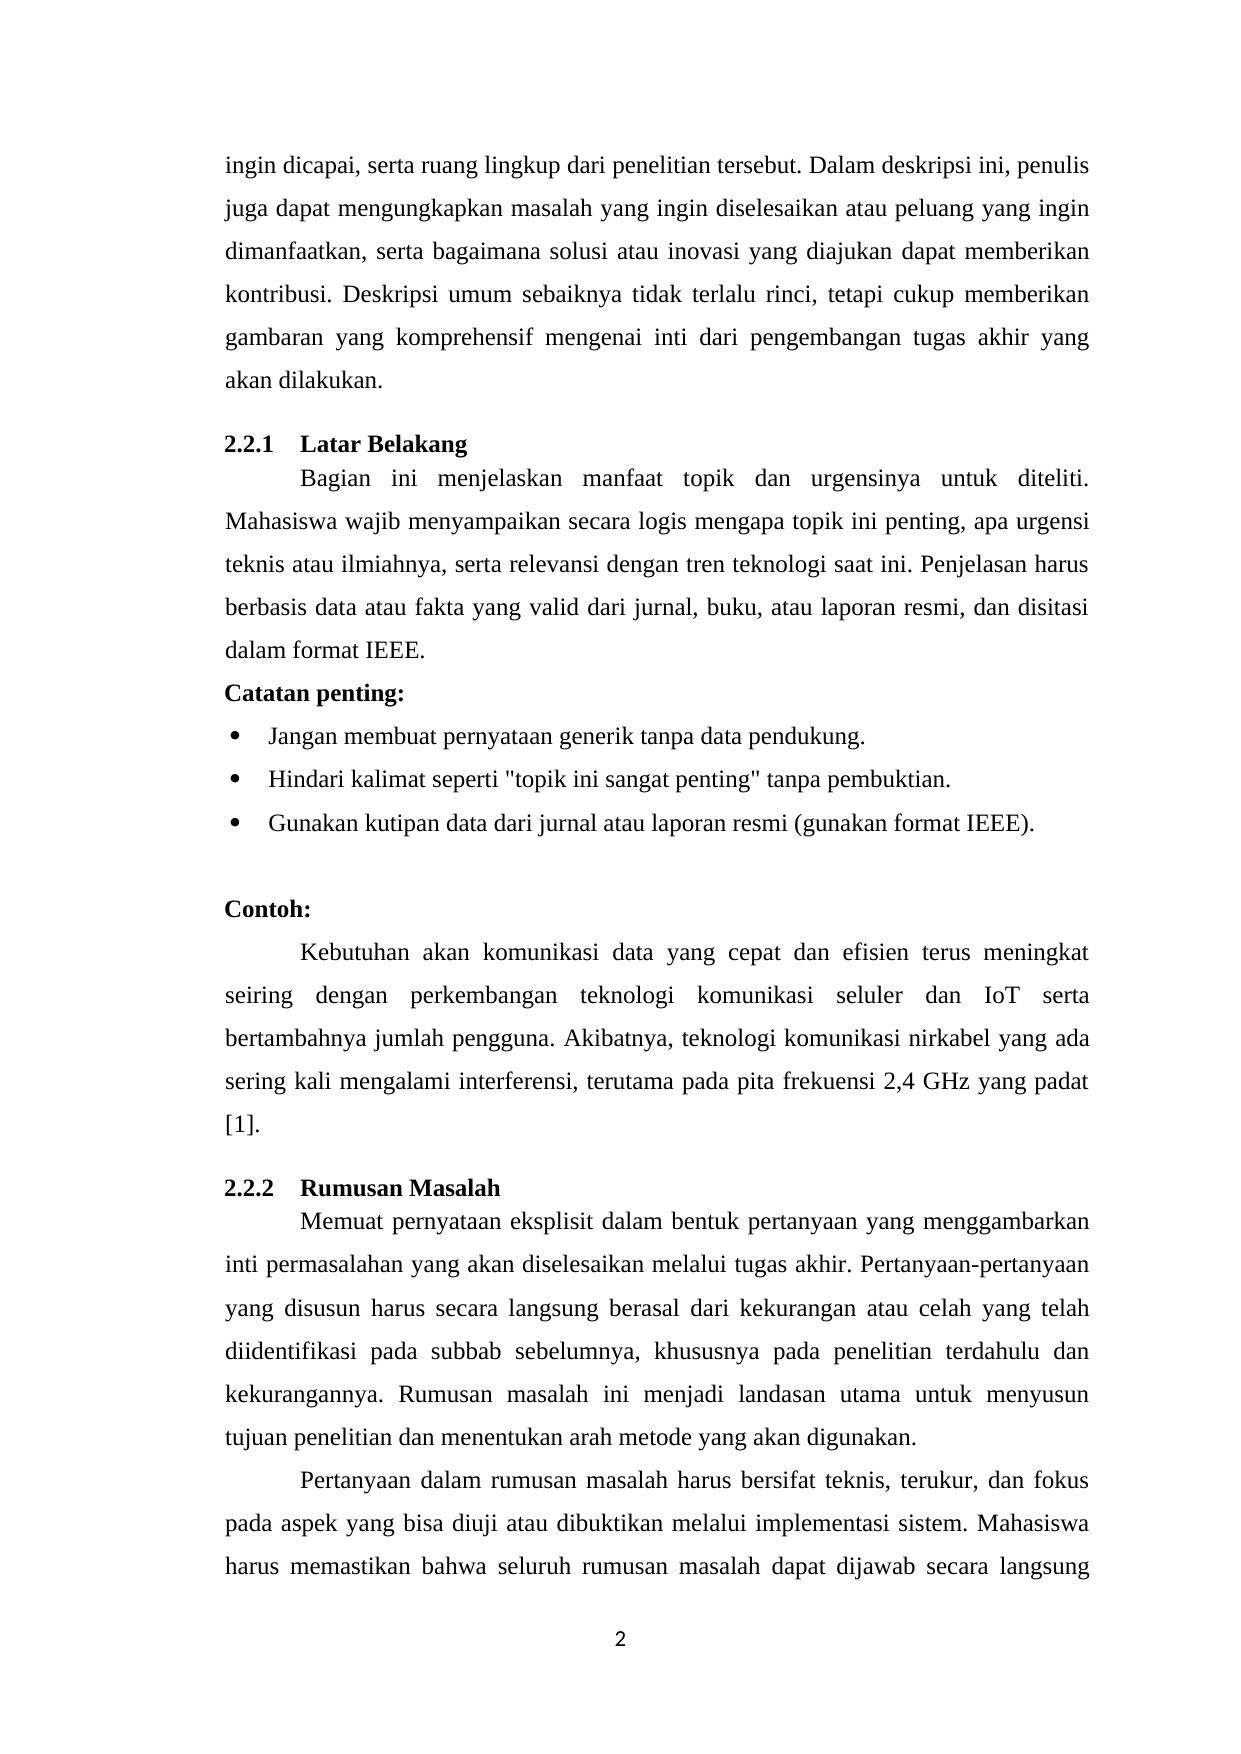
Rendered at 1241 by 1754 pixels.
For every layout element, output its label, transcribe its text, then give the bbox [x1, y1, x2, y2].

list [225, 1465, 1090, 1580]
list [225, 150, 1090, 394]
list Catatan penting: [224, 678, 1090, 707]
list Contoh: [224, 894, 1090, 923]
list Memuat pernyataan eksplisit dalam bentuk pertanyaan yang menggambarkan inti permasalahan yang akan diselesaikan melalui tugas akhir. Pertanyaan-pertanyaan yang disusun harus secara langsung berasal dari kekurangan atau celah yang telah diidentifikasi pada subbab sebelumnya, khususnya pada penelitian terdahulu dan kekurangannya. Rumusan masalah ini menjadi landasan utama untuk menyusun tujuan penelitian dan menentukan arah metode yang akan digunakan. [225, 1206, 1090, 1451]
list Gunakan kutipan data dari jurnal atau laporan resmi (gunakan format IEEE). [231, 808, 1090, 836]
list Hindari kalimat seperti "topik ini sangat penting" tanpa pembuktian. [231, 764, 1090, 793]
list Jangan membuat pernyataan generik tanpa data pendukung. [231, 721, 1090, 750]
list Kebutuhan akan komunikasi data yang cepat dan efisien terus meningkat seiring dengan perkembangan teknologi komunikasi seluler dan IoT serta bertambahnya jumlah pengguna. Akibatnya, teknologi komunikasi nirkabel yang ada sering kali mengalami interferensi, terutama pada pita frekuensi 2,4 GHz yang padat [1]. [225, 937, 1090, 1138]
subtitle 2.2.1 Latar Belakang [224, 429, 1090, 458]
list Bagian ini menjelaskan manfaat topik dan urgensinya untuk diteliti. Mahasiswa wajib menyampaikan secara logis mengapa topik ini penting, apa urgensi teknis atau ilmiahnya, serta relevansi dengan tren teknologi saat ini. Penjelasan harus berbasis data atau fakta yang valid dari jurnal, buku, atau laporan resmi, dan disitasi dalam format IEEE. [225, 463, 1090, 664]
subtitle 2.2.2 Rumusan Masalah [224, 1173, 1090, 1202]
